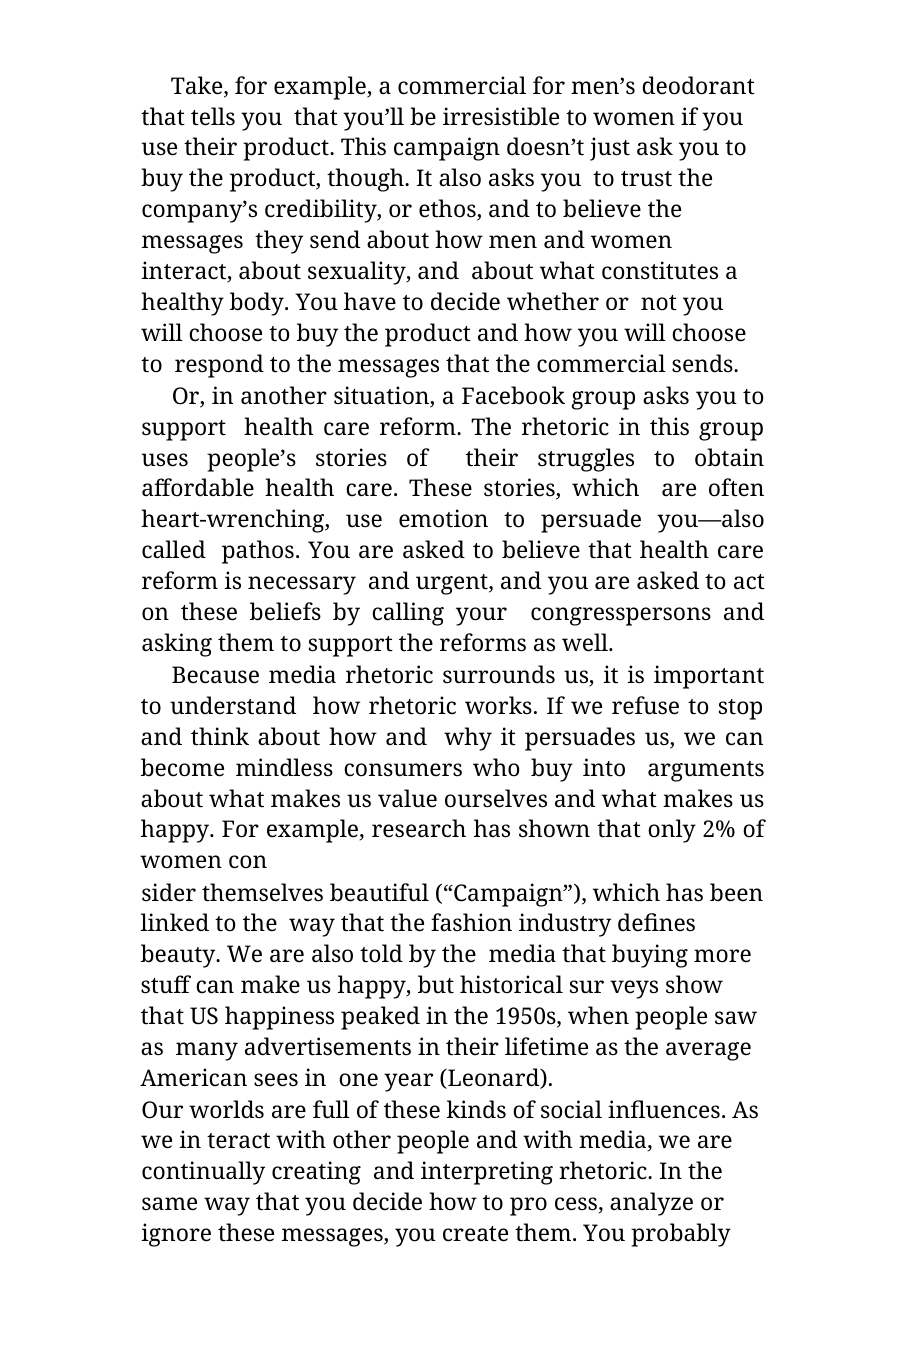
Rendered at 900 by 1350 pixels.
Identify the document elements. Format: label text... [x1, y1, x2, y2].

text Because media rhetoric surrounds us, it is important to understand how rhetoric works. If we refuse to stop and think about how and why it persuades us, we can become mindless consumers who buy into arguments about what makes us value ourselves and what makes us happy. For example, research has shown that only 2% of women con [140, 659, 765, 876]
text Or, in another situation, a Facebook group asks you to support health care reform. The rhetoric in this group uses people’s stories of their struggles to obtain affordable health care. These stories, which are often heart-wrenching, use emotion to persuade you—also called pathos. You are asked to believe that health care reform is necessary and urgent, and you are asked to act on these beliefs by calling your congresspersons and asking them to support the reforms as well. [141, 380, 765, 658]
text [141, 1094, 765, 1248]
text Take, for example, a commercial for men’s deodorant that tells you that you’ll be irresistible to women if you use their product. This campaign doesn’t just ask you to buy the product, though. It also asks you to trust the company’s credibility, or ethos, and to believe the messages they send about how men and women interact, about sexuality, and about what constitutes a healthy body. You have to decide whether or not you will choose to buy the product and how you will choose to respond to the messages that the commercial sends. [141, 70, 765, 379]
text sider themselves beautiful (“Campaign”), which has been linked to the way that the fashion industry defines beauty. We are also told by the media that buying more stuff can make us happy, but historical sur veys show that US happiness peaked in the 1950s, when people saw as many advertisements in their lifetime as the average American sees in one year (Leonard). [140, 876, 765, 1093]
